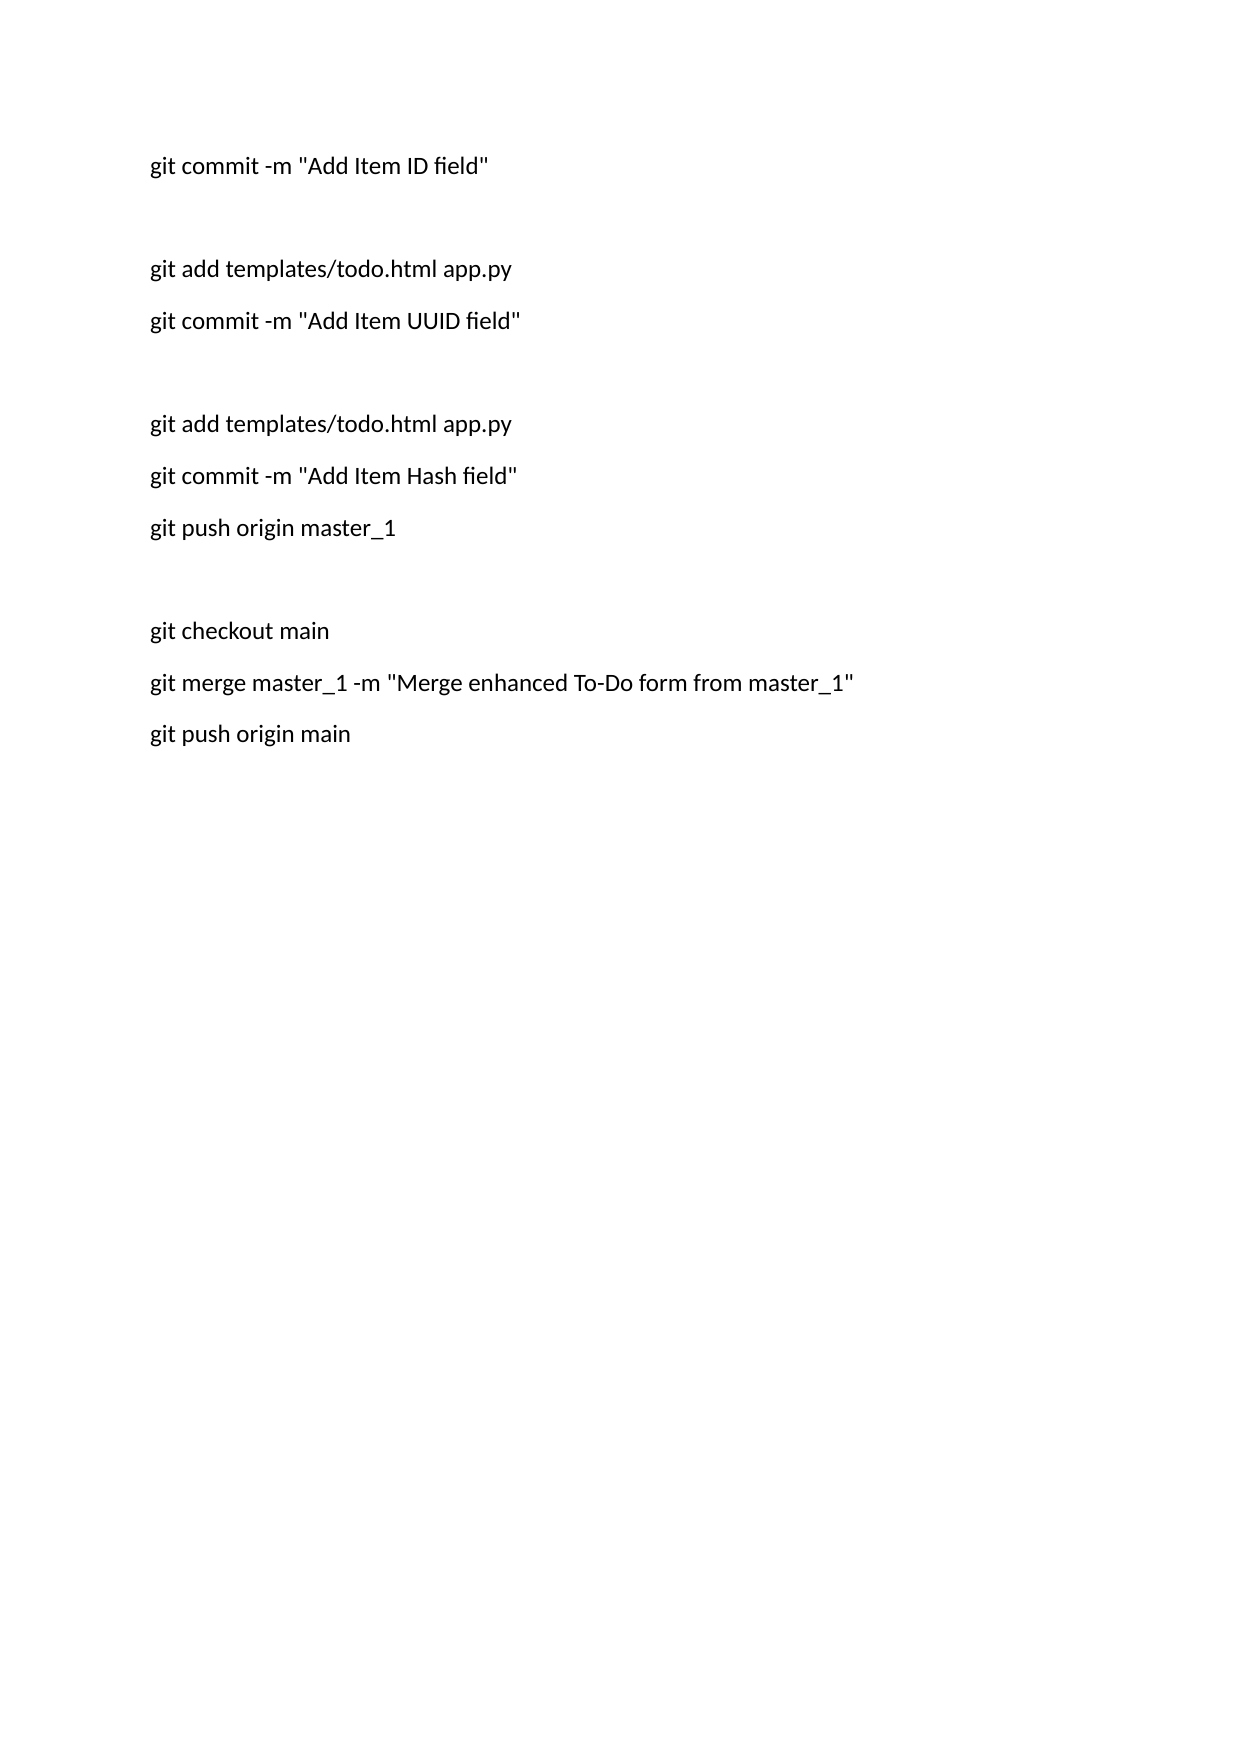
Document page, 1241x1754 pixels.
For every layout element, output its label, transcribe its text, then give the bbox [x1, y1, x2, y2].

text git commit -m "Add Item UUID field" [150, 305, 1090, 336]
text git merge master_1 -m "Merge enhanced To-Do form from master_1" [150, 667, 1090, 697]
text git push origin master_1 [150, 512, 1090, 542]
text git commit -m "Add Item ID field" [150, 150, 1090, 181]
text git push origin main [150, 718, 1090, 749]
text git checkout main [150, 615, 1090, 646]
text git add templates/todo.html app.py [150, 253, 1090, 284]
text git commit -m "Add Item Hash field" [150, 460, 1090, 491]
text git add templates/todo.html app.py [150, 408, 1090, 439]
